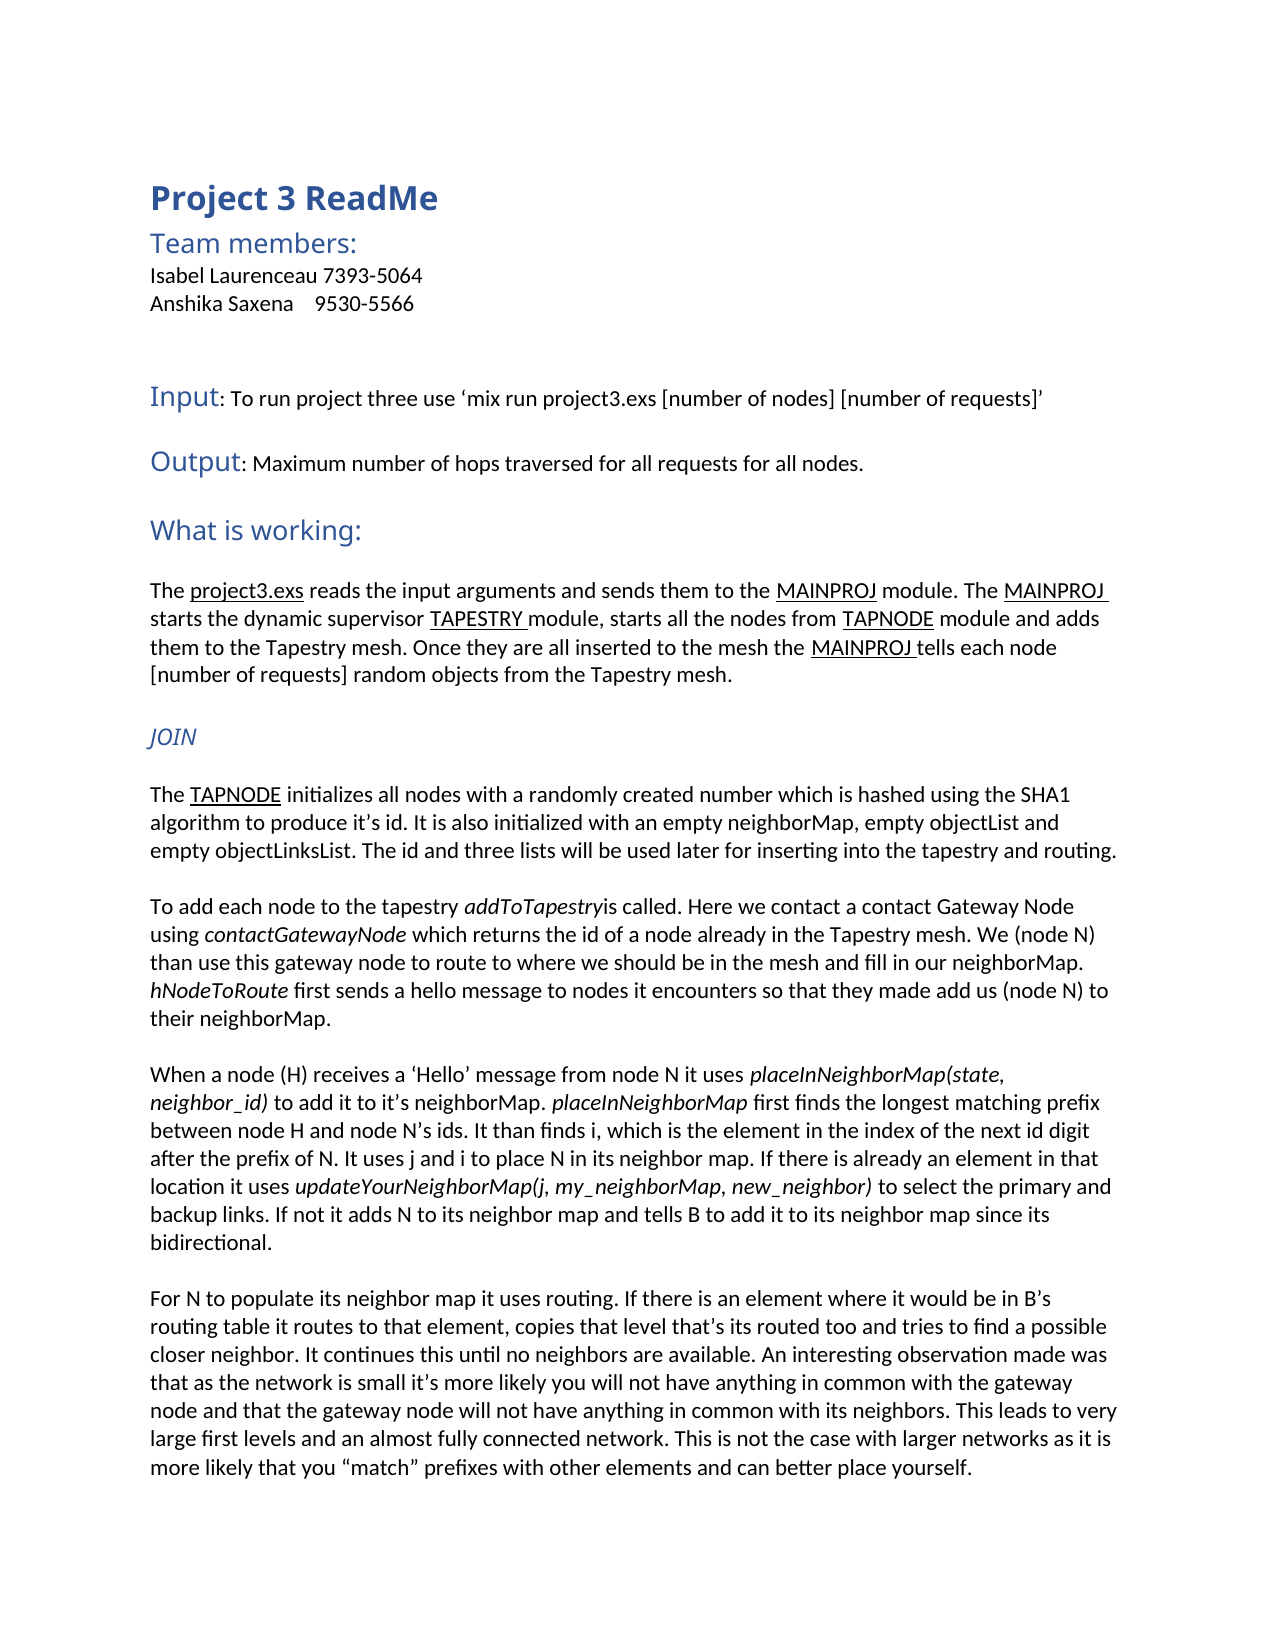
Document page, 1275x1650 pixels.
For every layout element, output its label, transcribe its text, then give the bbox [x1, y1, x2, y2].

subtitle Project 3 ReadMe [150, 175, 1125, 220]
subtitle Team members: [150, 224, 1125, 261]
text The TAPNODE initializes all nodes with a randomly created number which is hashed using the SHA1 algorithm to produce it’s id. It is also initialized with an empty neighborMap, empty objectList and empty objectLinksList. The id and three lists will be used later for inserting into the tapestry and routing. [150, 780, 1125, 864]
text Isabel Laurenceau 7393-5064 [150, 261, 1125, 289]
text The project3.exs reads the input arguments and sends them to the MAINPROJ module. The MAINPROJ starts the dynamic supervisor TAPESTRY module, starts all the nodes from TAPNODE module and adds them to the Tapestry mesh. Once they are all inserted to the mesh the MAINPROJ tells each node [number of requests] random objects from the Tapestry mesh. [150, 577, 1125, 689]
text When a node (H) receives a ‘Hello’ message from node N it uses placeInNeighborMap(state, neighbor_id) to add it to it’s neighborMap. placeInNeighborMap first finds the longest matching prefix between node H and node N’s ids. It than finds i, which is the element in the index of the next id digit after the prefix of N. It uses j and i to place N in its neighbor map. If there is already an element in that location it uses updateYourNeighborMap(j, my_neighborMap, new_neighbor) to select the primary and backup links. If not it adds N to its neighbor map and tells B to add it to its neighbor map since its bidirectional. [150, 1060, 1125, 1256]
text Output: Maximum number of hops traversed for all requests for all nodes. [150, 443, 1125, 479]
text To add each node to the tapestry addToTapestryis called. Here we contact a contact Gateway Node using contactGatewayNode which returns the id of a node already in the Tapestry mesh. We (node N) than use this gateway node to route to where we should be in the mesh and fill in our neighborMap. hNodeToRoute first sends a hello message to nodes it encounters so that they made add us (node N) to their neighborMap. [150, 892, 1125, 1032]
subtitle What is working: [150, 512, 1125, 548]
text Anshika Saxena 9530-5566 [150, 289, 1125, 317]
text Input: To run project three use ‘mix run project3.exs [number of nodes] [number of requests]’ [150, 378, 1125, 414]
subtitle JOIN [150, 721, 1125, 752]
